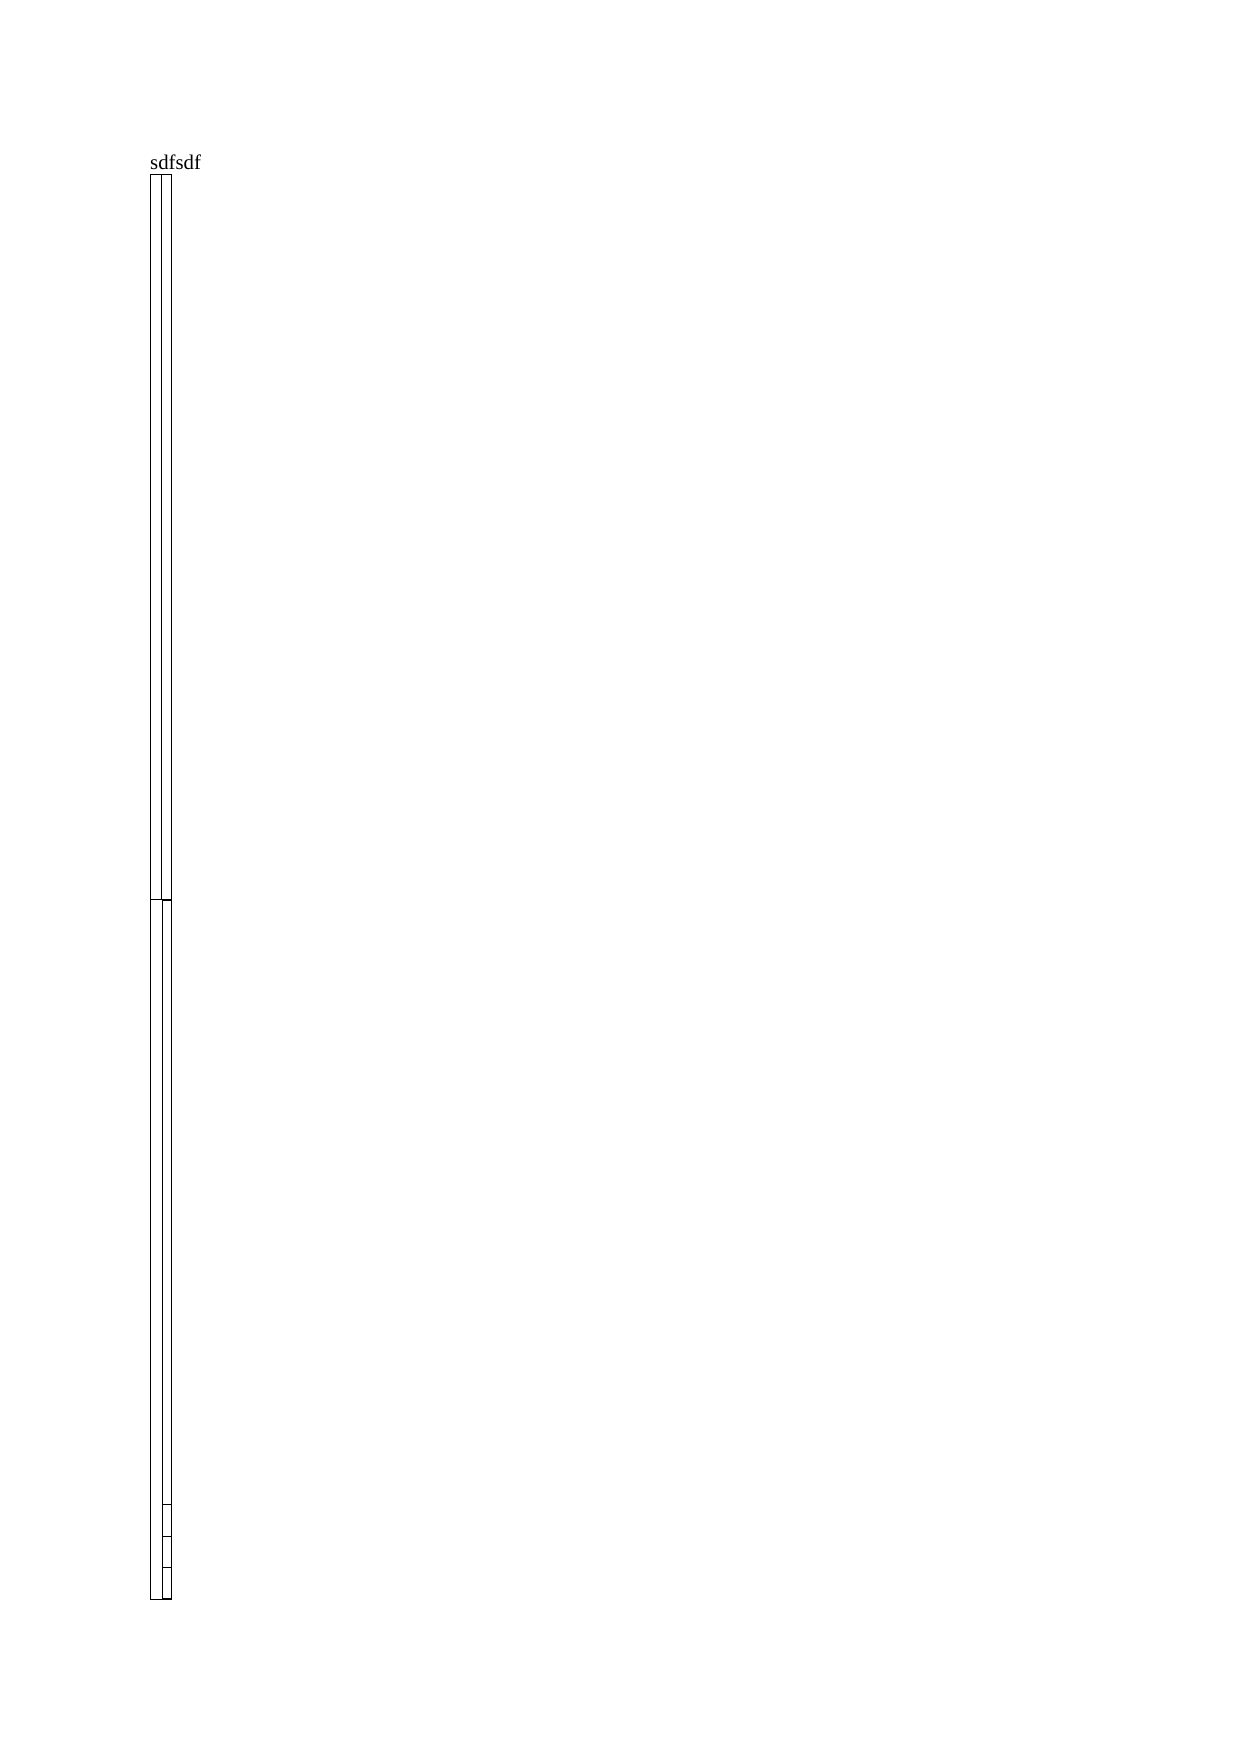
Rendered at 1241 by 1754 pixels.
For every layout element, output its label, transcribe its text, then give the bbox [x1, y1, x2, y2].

table_cell [151, 900, 162, 1599]
table_cell [163, 1568, 171, 1598]
text sdfsdf [150, 150, 1090, 174]
table_header [151, 175, 161, 899]
table_cell [163, 901, 171, 1504]
table_header [162, 175, 171, 899]
table_cell [163, 1505, 171, 1536]
table_cell [163, 1537, 171, 1567]
